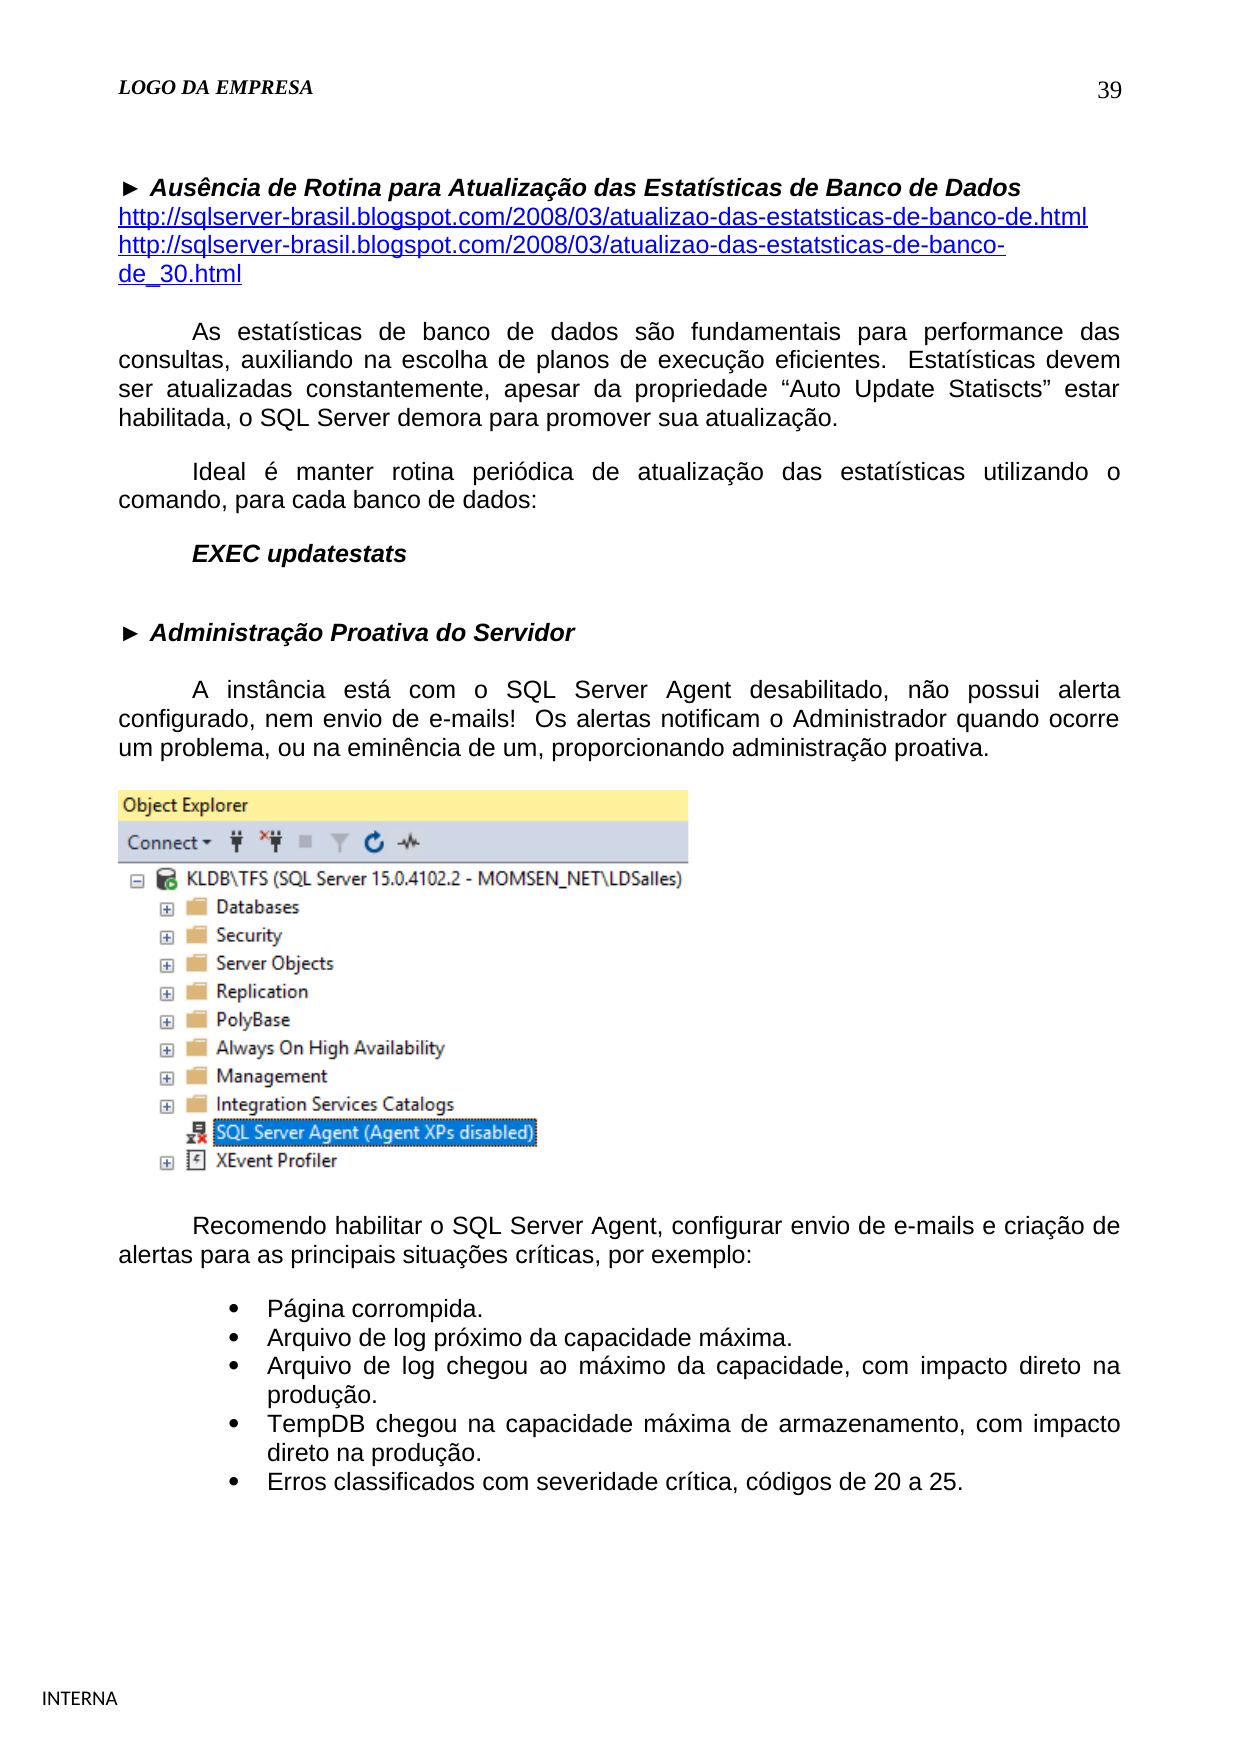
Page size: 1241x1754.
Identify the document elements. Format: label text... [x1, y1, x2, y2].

subtitle ► Ausência de Rotina para Atualização das Estatísticas de Banco de Dados [118, 173, 1122, 201]
text http://sqlserver-brasil.blogspot.com/2008/03/atualizao-das-estatsticas-de-banco-de.html [118, 201, 1122, 230]
text http://sqlserver-brasil.blogspot.com/2008/03/atualizao-das-estatsticas-de-banco-de_30.html [118, 230, 1122, 288]
list TempDB chegou na capacidade máxima de armazenamento, com impacto direto na produção. [229, 1409, 1122, 1467]
subtitle ► Administração Proativa do Servidor [118, 618, 1122, 646]
text Ideal é manter rotina periódica de atualização das estatísticas utilizando o comando, para cada banco de dados: [118, 456, 1122, 514]
picture [118, 790, 689, 1183]
list Página corrompida. [229, 1294, 1122, 1322]
text Recomendo habilitar o SQL Server Agent, configurar envio de e-mails e criação de alertas para as principais situações críticas, por exemplo: [118, 1211, 1122, 1269]
text As estatísticas de banco de dados são fundamentais para performance das consultas, auxiliando na escolha de planos de execução eficientes. Estatísticas devem ser atualizadas constantemente, apesar da propriedade “Auto Update Statiscts” estar habilitada, o SQL Server demora para promover sua atualização. [118, 316, 1122, 431]
text A instância está com o SQL Server Agent desabilitado, não possui alerta configurado, nem envio de e-mails! Os alertas notificam o Administrador quando ocorre um problema, ou na eminência de um, proporcionando administração proativa. [118, 675, 1122, 761]
text EXEC updatestats [118, 539, 1122, 568]
list Erros classificados com severidade crítica, códigos de 20 a 25. [229, 1467, 1122, 1495]
list Arquivo de log próximo da capacidade máxima. [229, 1322, 1122, 1351]
list Arquivo de log chegou ao máximo da capacidade, com impacto direto na produção. [229, 1351, 1122, 1409]
